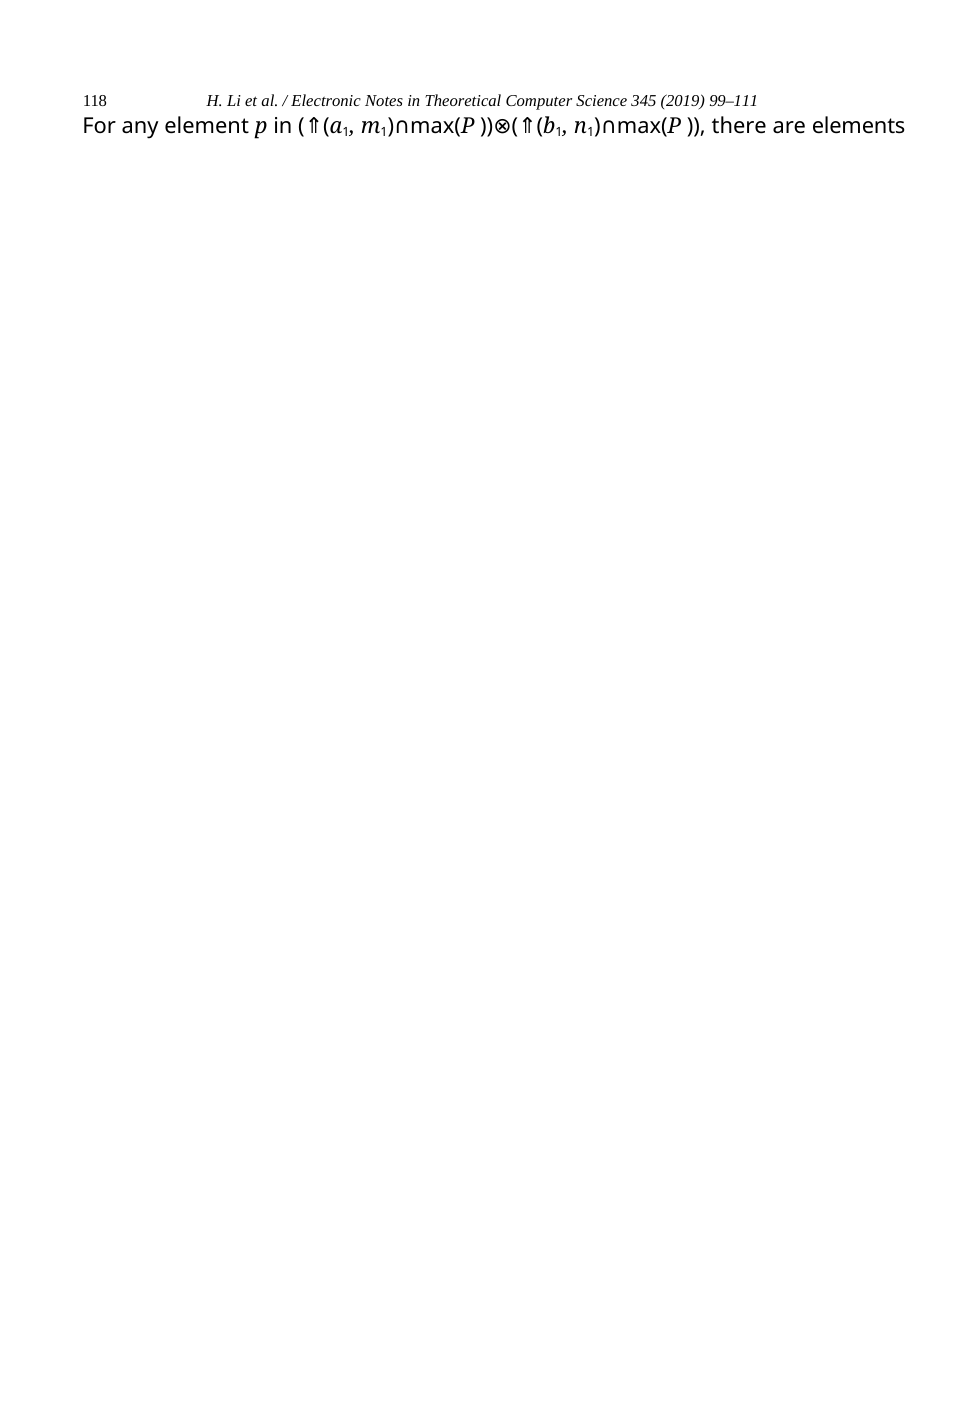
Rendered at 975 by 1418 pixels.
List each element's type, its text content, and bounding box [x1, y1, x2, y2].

text For any element p in (⇑(a1, m1)∩max(P ))⊗(⇑(b1, n1)∩max(P )), there are elements [82, 110, 933, 140]
